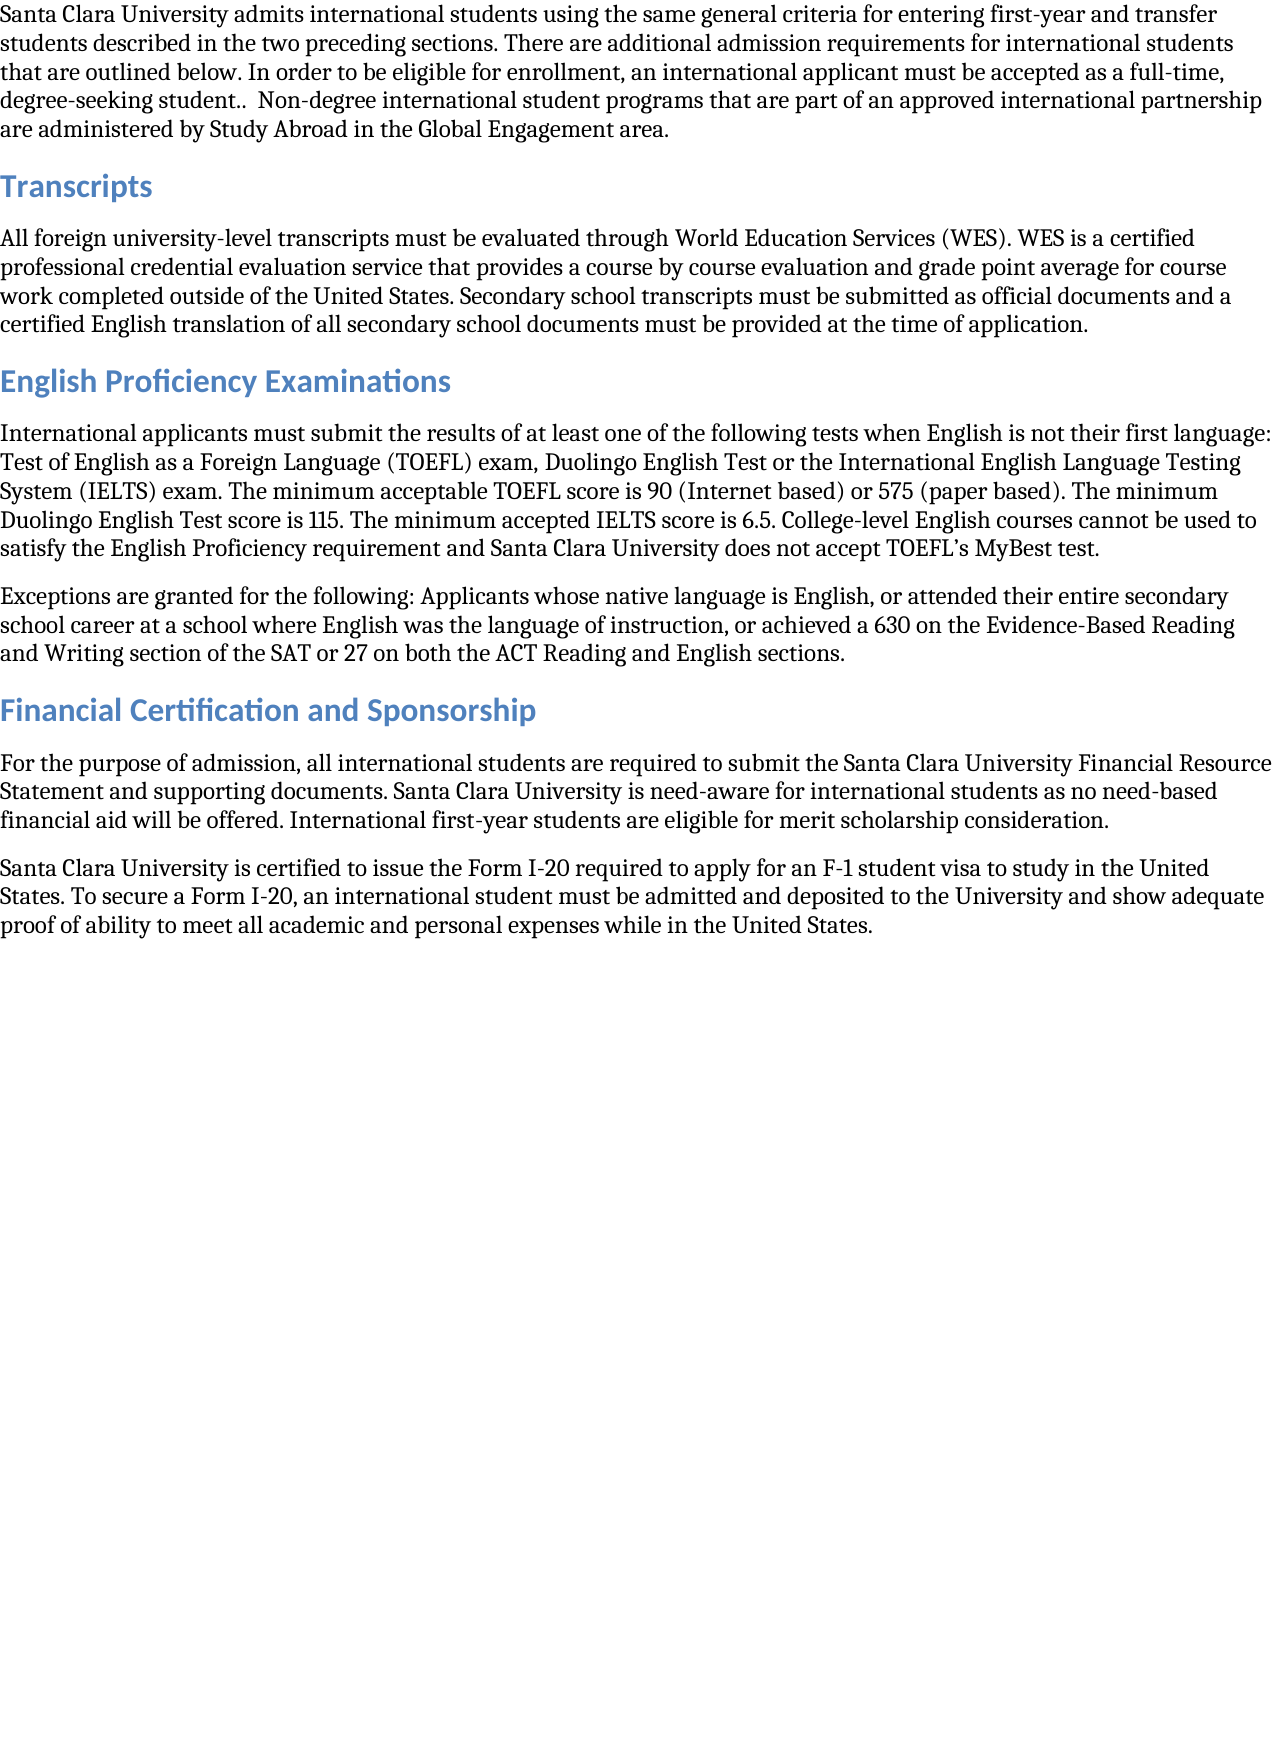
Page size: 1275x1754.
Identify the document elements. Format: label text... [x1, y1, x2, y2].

subtitle Financial Certification and Sponsorship [0, 689, 1275, 730]
subtitle Transcripts [0, 164, 1275, 205]
subtitle English Proficiency Examinations [0, 360, 1275, 401]
text Santa Clara University is certified to issue the Form I-20 required to apply for an F-1 student visa to study in the United States. To secure a Form I-20, an international student must be admitted and deposited to the University and show adequate proof of ability to meet all academic and personal expenses while in the United States. [0, 853, 1275, 940]
text All foreign university-level transcripts must be evaluated through World Education Services (WES). WES is a certified professional credential evaluation service that provides a course by course evaluation and grade point average for course work completed outside of the United States. Secondary school transcripts must be submitted as official documents and a certified English translation of all secondary school documents must be provided at the time of application. [0, 224, 1275, 339]
text Exceptions are granted for the following: Applicants whose native language is English, or attended their entire secondary school career at a school where English was the language of instruction, or achieved a 630 on the Evidence-Based Reading and Writing section of the SAT or 27 on both the ACT Reading and English sections. [0, 582, 1275, 668]
text International applicants must submit the results of at least one of the following tests when English is not their first language: Test of English as a Foreign Language (TOEFL) exam, Duolingo English Test or the International English Language Testing System (IELTS) exam. The minimum acceptable TOEFL score is 90 (Internet based) or 575 (paper based). The minimum Duolingo English Test score is 115. The minimum accepted IELTS score is 6.5. College-level English courses cannot be used to satisfy the English Proficiency requirement and Santa Clara University does not accept TOEFL’s MyBest test. [0, 419, 1275, 563]
text For the purpose of admission, all international students are required to submit the Santa Clara University Financial Resource Statement and supporting documents. Santa Clara University is need-aware for international students as no need-based financial aid will be offered. International first-year students are eligible for merit scholarship consideration. [0, 748, 1275, 835]
text Santa Clara University admits international students using the same general criteria for entering first-year and transfer students described in the two preceding sections. There are additional admission requirements for international students that are outlined below. In order to be eligible for enrollment, an international applicant must be accepted as a full-time, degree-seeking student.. Non-degree international student programs that are part of an approved international partnership are administered by Study Abroad in the Global Engagement area. [0, 0, 1275, 144]
